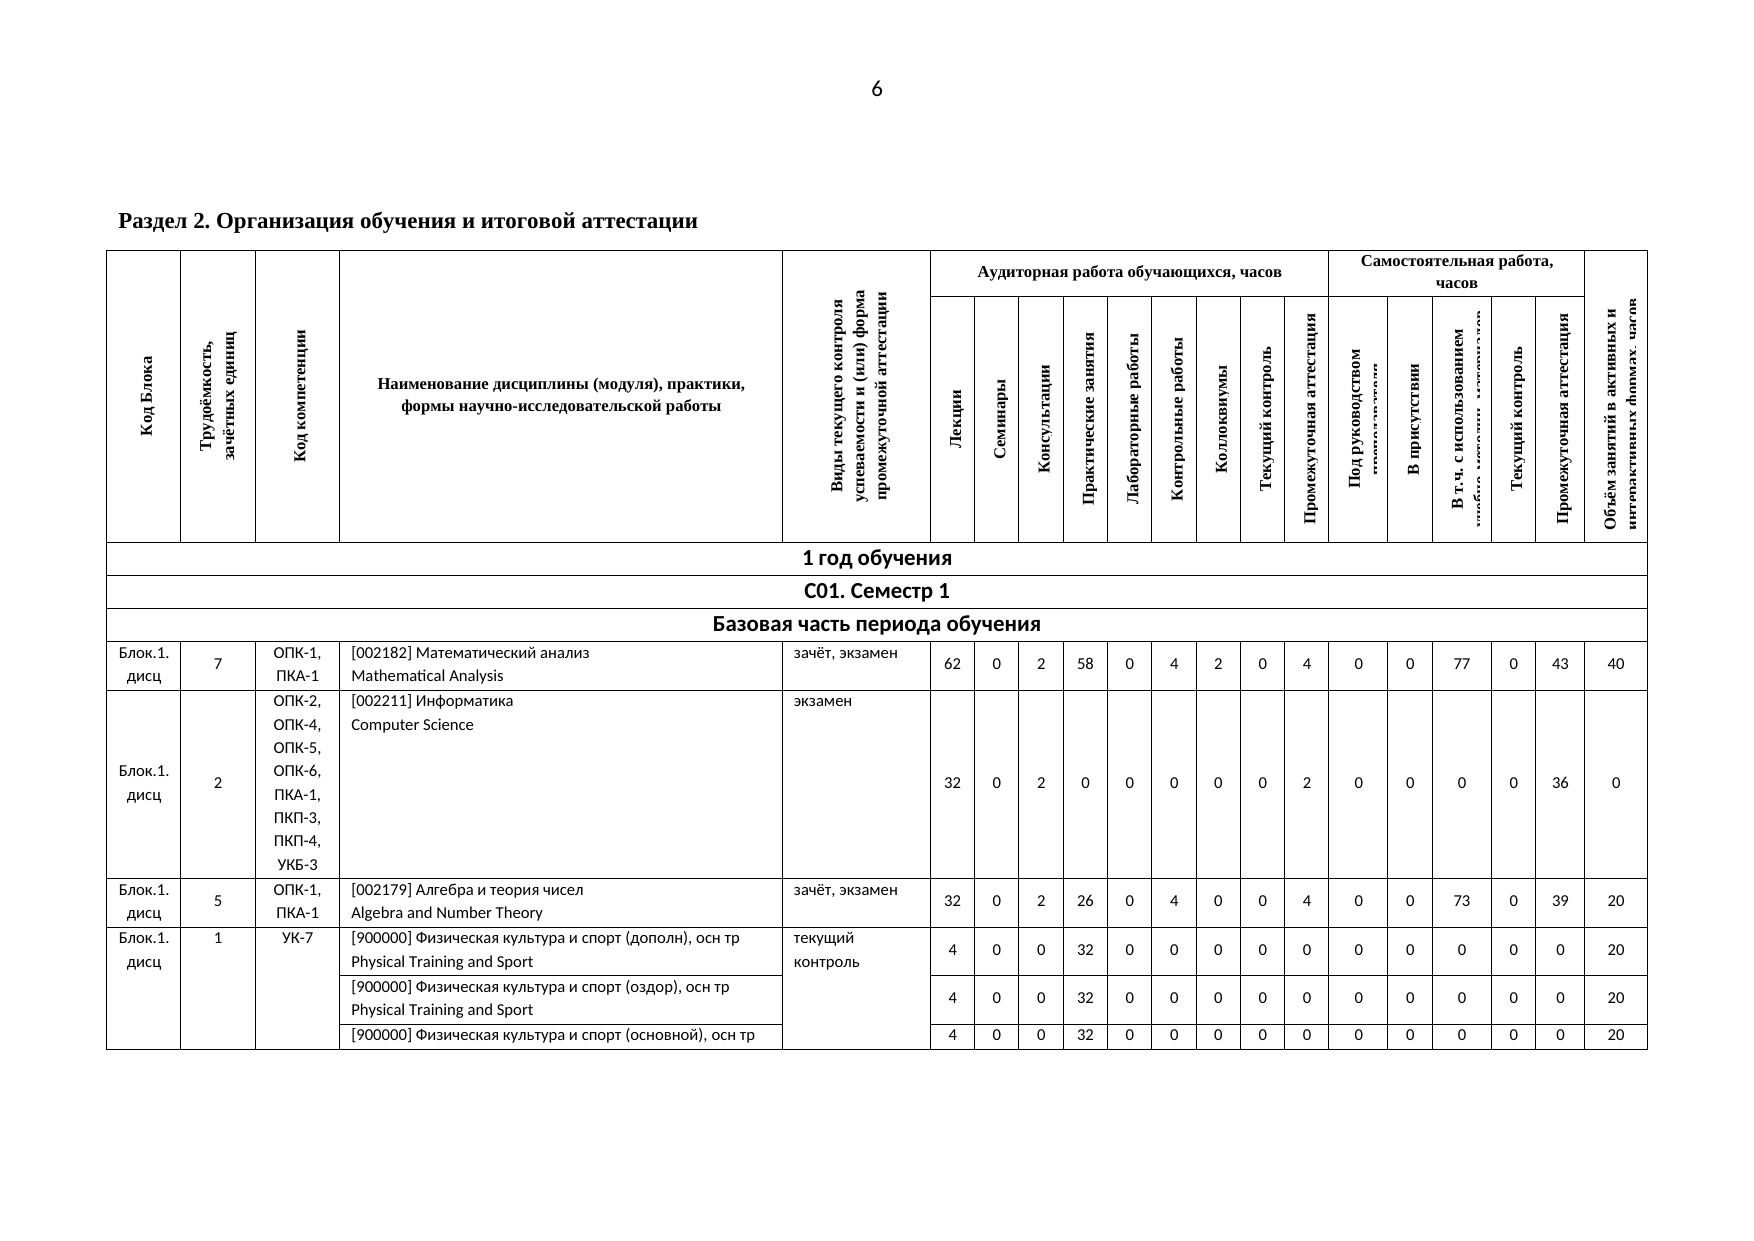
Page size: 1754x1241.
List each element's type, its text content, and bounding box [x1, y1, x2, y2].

table_cell Блок.1.дисц [107, 642, 180, 689]
table_cell Блок.1.дисц [107, 879, 180, 927]
table_cell Под руководством преподавателя [1329, 297, 1387, 542]
table_cell 0 [1329, 691, 1387, 878]
table_cell 0 [1197, 1025, 1240, 1049]
table_cell 0 [1197, 879, 1240, 927]
table_cell 0 [1064, 691, 1107, 878]
table_cell 2 [1019, 642, 1063, 689]
table_cell 0 [1241, 976, 1284, 1024]
table_cell 1 год обучения [107, 543, 1647, 575]
table_cell Блок.1.дисц [107, 691, 180, 878]
table_cell Промежуточная аттестация [1285, 297, 1328, 542]
table_cell Лекции [931, 297, 974, 542]
table_cell 0 [1152, 976, 1196, 1024]
table_cell Семинары [975, 297, 1018, 542]
table_cell 0 [975, 1025, 1018, 1049]
table_cell 0 [1492, 642, 1535, 689]
table_cell 0 [1433, 691, 1491, 878]
table_cell 40 [1585, 642, 1647, 689]
table_cell 32 [931, 879, 974, 927]
table_cell 0 [975, 879, 1018, 927]
table_header Код компетенции [256, 251, 339, 542]
table_cell 4 [1152, 879, 1196, 927]
table_cell [002179] Алгебра и теория чисел Algebra and Number Theory [340, 879, 782, 927]
table_cell 0 [1241, 928, 1284, 975]
table_cell 0 [1152, 928, 1196, 975]
table_header Трудоёмкость, зачётных единиц [181, 251, 255, 542]
table_cell 0 [1536, 928, 1584, 975]
table_cell 0 [1019, 1025, 1063, 1049]
table_cell 20 [1585, 1025, 1647, 1049]
table_cell 0 [1285, 1025, 1328, 1049]
table_header Виды текущего контроля успеваемости и (или) форма промежуточной аттестации [783, 251, 930, 542]
table_cell 0 [1329, 642, 1387, 689]
table_cell 4 [931, 928, 974, 975]
table_header Аудиторная работа обучающихся, часов [931, 251, 1328, 296]
table_cell 58 [1064, 642, 1107, 689]
table_cell 62 [931, 642, 974, 689]
table_cell 2 [1019, 691, 1063, 878]
table_cell 26 [1064, 879, 1107, 927]
table_cell 2 [1285, 691, 1328, 878]
table_cell 0 [1108, 1025, 1151, 1049]
table_header Самостоятельная работа, часов [1329, 251, 1584, 296]
table_cell 0 [1492, 691, 1535, 878]
table_cell 0 [1241, 642, 1284, 689]
table_cell 0 [1388, 928, 1432, 975]
table_cell 39 [1536, 879, 1584, 927]
table_cell В т.ч. с использованием учебно-методич. материалов [1433, 297, 1491, 542]
table_cell [900000] Физическая культура и спорт (основной), осн тр Physical Training and Sport [340, 1025, 782, 1049]
table_cell 0 [1108, 691, 1151, 878]
table_cell 32 [931, 691, 974, 878]
table_cell 0 [975, 976, 1018, 1024]
table_cell 1 [181, 928, 255, 1049]
table_cell 0 [1241, 879, 1284, 927]
table_cell Практические занятия [1064, 297, 1107, 542]
table_cell Базовая часть периода обучения [107, 609, 1647, 641]
table_cell 0 [1197, 928, 1240, 975]
table_cell зачёт, экзамен [783, 642, 930, 689]
table_cell 0 [1433, 976, 1491, 1024]
table_cell [900000] Физическая культура и спорт (дополн), осн тр Physical Training and Sport [340, 928, 782, 975]
table_cell Коллоквиумы [1197, 297, 1240, 542]
table_cell 0 [1492, 928, 1535, 975]
table_cell 0 [1241, 1025, 1284, 1049]
table_cell 7 [181, 642, 255, 689]
table_cell 0 [1108, 642, 1151, 689]
table_cell Промежуточная аттестация [1536, 297, 1584, 542]
table_cell ОПК-1, ПКА-1 [256, 879, 339, 927]
table_cell 0 [1433, 928, 1491, 975]
table_cell 20 [1585, 976, 1647, 1024]
table_cell 4 [931, 976, 974, 1024]
table_cell 0 [1197, 976, 1240, 1024]
table_cell 0 [1019, 928, 1063, 975]
table_cell Консультации [1019, 297, 1063, 542]
table_cell 4 [1285, 642, 1328, 689]
table_cell 0 [1329, 928, 1387, 975]
table_cell 0 [975, 642, 1018, 689]
table_cell 2 [1019, 879, 1063, 927]
table_cell экзамен [783, 691, 930, 878]
table_header Объём занятий в активных и интерактивных формах, часов [1585, 251, 1647, 542]
table_cell 0 [1388, 642, 1432, 689]
table_cell [002182] Математический анализ Mathematical Analysis [340, 642, 782, 689]
table_cell 0 [1285, 976, 1328, 1024]
table_cell 0 [1433, 1025, 1491, 1049]
table_cell 5 [181, 879, 255, 927]
table_cell 4 [931, 1025, 974, 1049]
table_cell 0 [1329, 976, 1387, 1024]
table_cell С01. Семестр 1 [107, 576, 1647, 608]
table_cell 0 [1329, 879, 1387, 927]
table_cell 0 [1492, 879, 1535, 927]
table_cell 0 [1388, 879, 1432, 927]
table_cell В присутствии преподавателя [1388, 297, 1432, 542]
table_cell 0 [1388, 1025, 1432, 1049]
text Раздел 2. Организация обучения и итоговой аттестации [118, 207, 1636, 233]
table_cell текущий контроль [783, 928, 930, 1049]
table_cell 0 [1108, 976, 1151, 1024]
table_cell 20 [1585, 879, 1647, 927]
table_cell 20 [1585, 928, 1647, 975]
table_cell 0 [1285, 928, 1328, 975]
table_cell 32 [1064, 928, 1107, 975]
table_cell 0 [1108, 879, 1151, 927]
table_cell ОПК-1, ПКА-1 [256, 642, 339, 689]
table_cell 0 [1536, 976, 1584, 1024]
table_cell [900000] Физическая культура и спорт (оздор), осн тр Physical Training and Sport [340, 976, 782, 1024]
table_cell 0 [1388, 691, 1432, 878]
table_cell 0 [1585, 691, 1647, 878]
table_cell 4 [1285, 879, 1328, 927]
table_cell зачёт, экзамен [783, 879, 930, 927]
table_cell 0 [1108, 928, 1151, 975]
table_cell 0 [975, 691, 1018, 878]
table_cell 32 [1064, 1025, 1107, 1049]
table_cell ОПК-2, ОПК-4, ОПК-5, ОПК-6, ПКА-1, ПКП-3, ПКП-4, УКБ-3 [256, 691, 339, 878]
table_cell 43 [1536, 642, 1584, 689]
table_cell 0 [1388, 976, 1432, 1024]
table_cell Контрольные работы [1152, 297, 1196, 542]
table_cell УК-7 [256, 928, 339, 1049]
table_cell 0 [1492, 976, 1535, 1024]
table_cell Текущий контроль [1492, 297, 1535, 542]
table_cell Блок.1.дисц [107, 928, 180, 1049]
table_cell 2 [1197, 642, 1240, 689]
table_cell 0 [1329, 1025, 1387, 1049]
table_cell 73 [1433, 879, 1491, 927]
table_cell 0 [1536, 1025, 1584, 1049]
table_cell 0 [1241, 691, 1284, 878]
table_cell 36 [1536, 691, 1584, 878]
table_cell 4 [1152, 642, 1196, 689]
table_cell 0 [1492, 1025, 1535, 1049]
table_cell 77 [1433, 642, 1491, 689]
table_header Наименование дисциплины (модуля), практики, формы научно-исследовательской работы [340, 251, 782, 542]
table_cell 32 [1064, 976, 1107, 1024]
table_cell 0 [1152, 691, 1196, 878]
table_header Код Блока [107, 251, 180, 542]
table_cell 0 [975, 928, 1018, 975]
table_cell 0 [1019, 976, 1063, 1024]
table_cell 2 [181, 691, 255, 878]
table_cell 0 [1197, 691, 1240, 878]
table_cell 0 [1152, 1025, 1196, 1049]
table_cell Текущий контроль [1241, 297, 1284, 542]
table_cell Лабораторные работы [1108, 297, 1151, 542]
table_cell [002211] Информатика Computer Science [340, 691, 782, 878]
